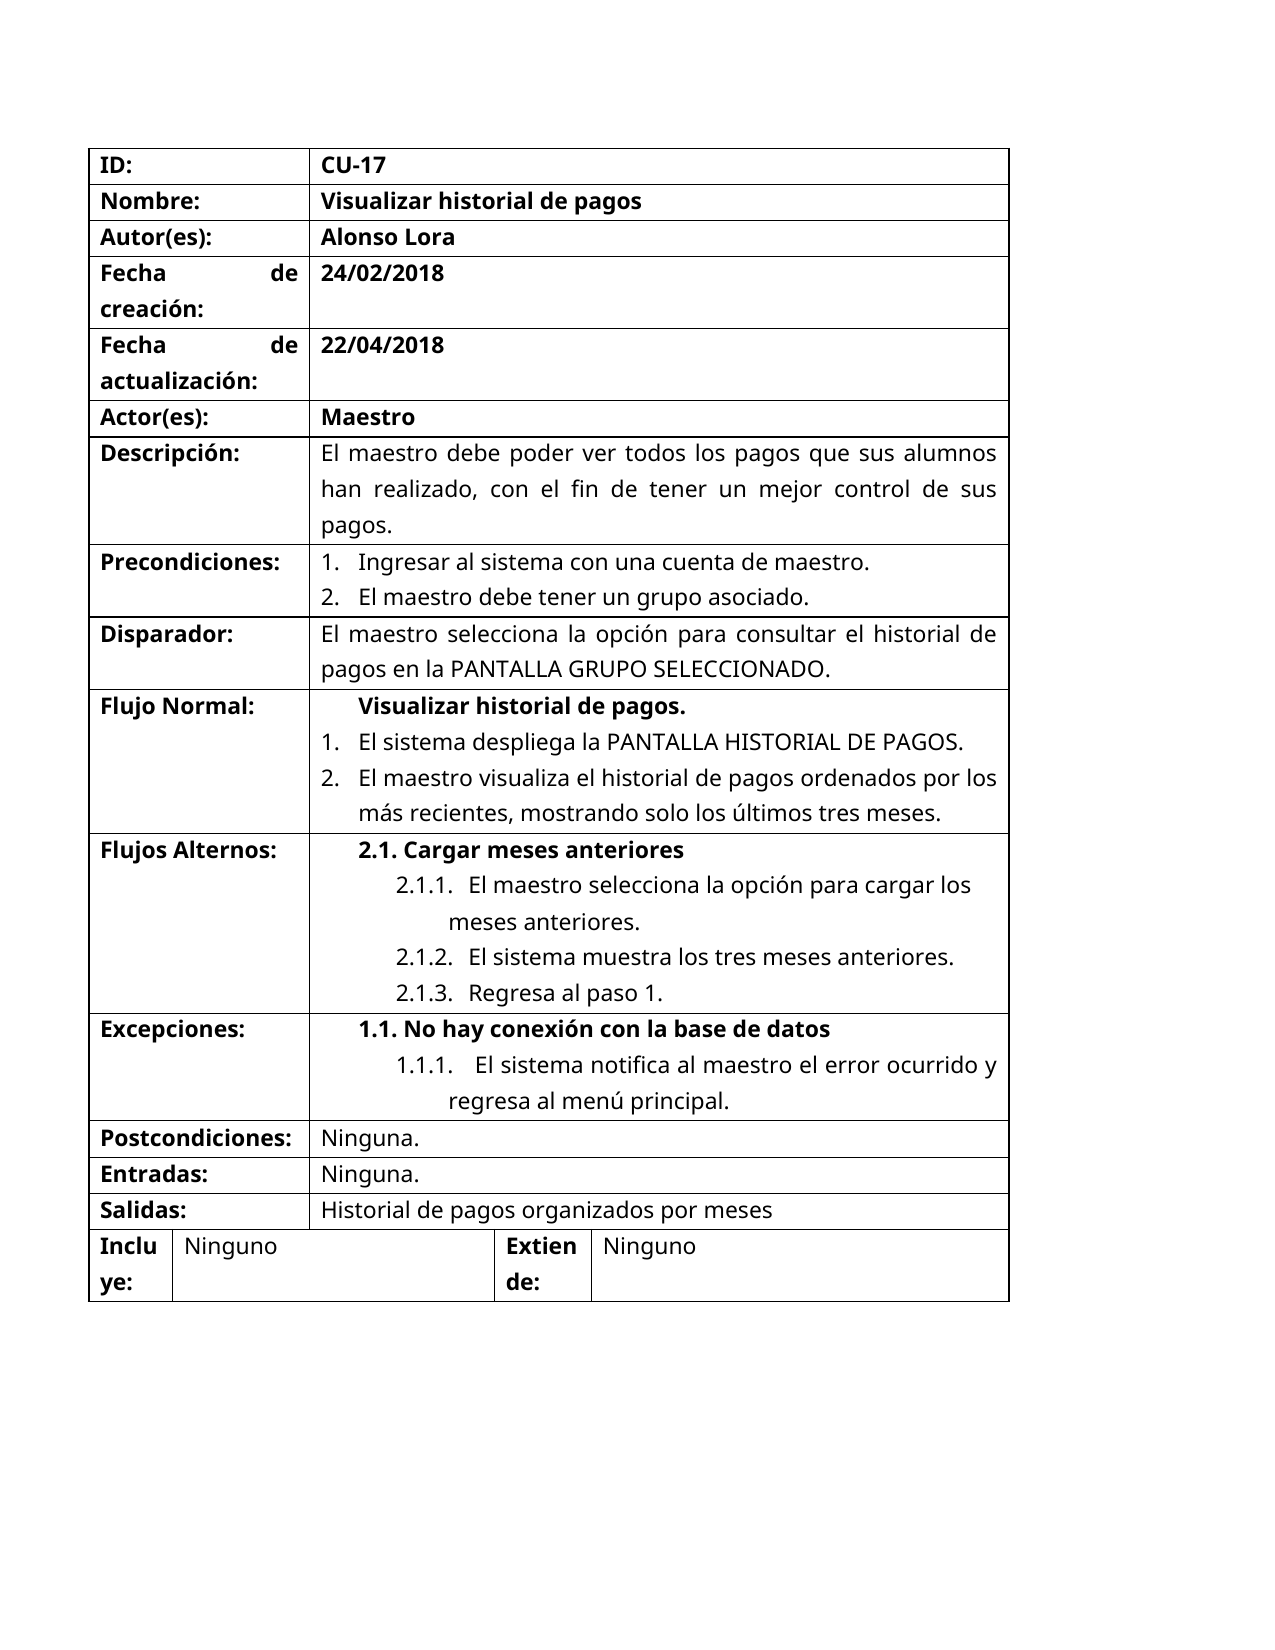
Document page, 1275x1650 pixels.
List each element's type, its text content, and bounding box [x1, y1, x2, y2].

table_cell Cargar meses anteriores El maestro selecciona la opción para cargar los meses anteriores. El sistema muestra los tres meses anteriores. Regresa al paso 1. [310, 834, 1008, 1012]
table_cell Ninguno [173, 1230, 494, 1301]
table_cell 24/02/2018 [310, 257, 1008, 328]
table_cell Ninguno [592, 1230, 1008, 1301]
table_cell Historial de pagos organizados por meses [310, 1194, 1008, 1229]
table_header ID: [90, 149, 309, 184]
table_cell Fecha de actualización: [90, 329, 309, 400]
table_cell Fecha de creación: [90, 257, 309, 328]
table_cell Descripción: [90, 438, 309, 544]
table_cell No hay conexión con la base de datos El sistema notifica al maestro el error ocurrido y regresa al menú principal. [310, 1014, 1008, 1120]
table_cell El maestro debe poder ver todos los pagos que sus alumnos han realizado, con el fin de tener un mejor control de sus pagos. [310, 438, 1008, 544]
table_cell Ninguna. [310, 1158, 1008, 1193]
table_cell Salidas: [90, 1194, 309, 1229]
table_header CU-17 [310, 149, 1008, 184]
table_cell Postcondiciones: [90, 1121, 309, 1157]
table_cell Disparador: [90, 618, 309, 688]
table_cell Maestro [310, 401, 1008, 436]
table_cell Nombre: [90, 185, 309, 220]
table_cell El maestro selecciona la opción para consultar el historial de pagos en la PANTALLA GRUPO SELECCIONADO. [310, 618, 1008, 688]
table_cell 22/04/2018 [310, 329, 1008, 400]
table_cell Extiende: [495, 1230, 591, 1301]
table_cell Visualizar historial de pagos [310, 185, 1008, 220]
table_cell Autor(es): [90, 221, 309, 256]
table_cell Actor(es): [90, 401, 309, 436]
table_cell Flujo Normal: [90, 690, 309, 832]
table_cell Alonso Lora [310, 221, 1008, 256]
table_cell Incluye: [90, 1230, 172, 1301]
table_cell Ingresar al sistema con una cuenta de maestro. El maestro debe tener un grupo asociado. [310, 545, 1008, 616]
table_cell Excepciones: [90, 1014, 309, 1120]
table_cell Entradas: [90, 1158, 309, 1193]
table_cell Precondiciones: [90, 545, 309, 616]
table_cell Flujos Alternos: [90, 834, 309, 1012]
table_cell Ninguna. [310, 1121, 1008, 1157]
table_cell Visualizar historial de pagos. El sistema despliega la PANTALLA HISTORIAL DE PAGOS. El maestro visualiza el historial de pagos ordenados por los más recientes, mostrando solo los últimos tres meses. [310, 690, 1008, 832]
